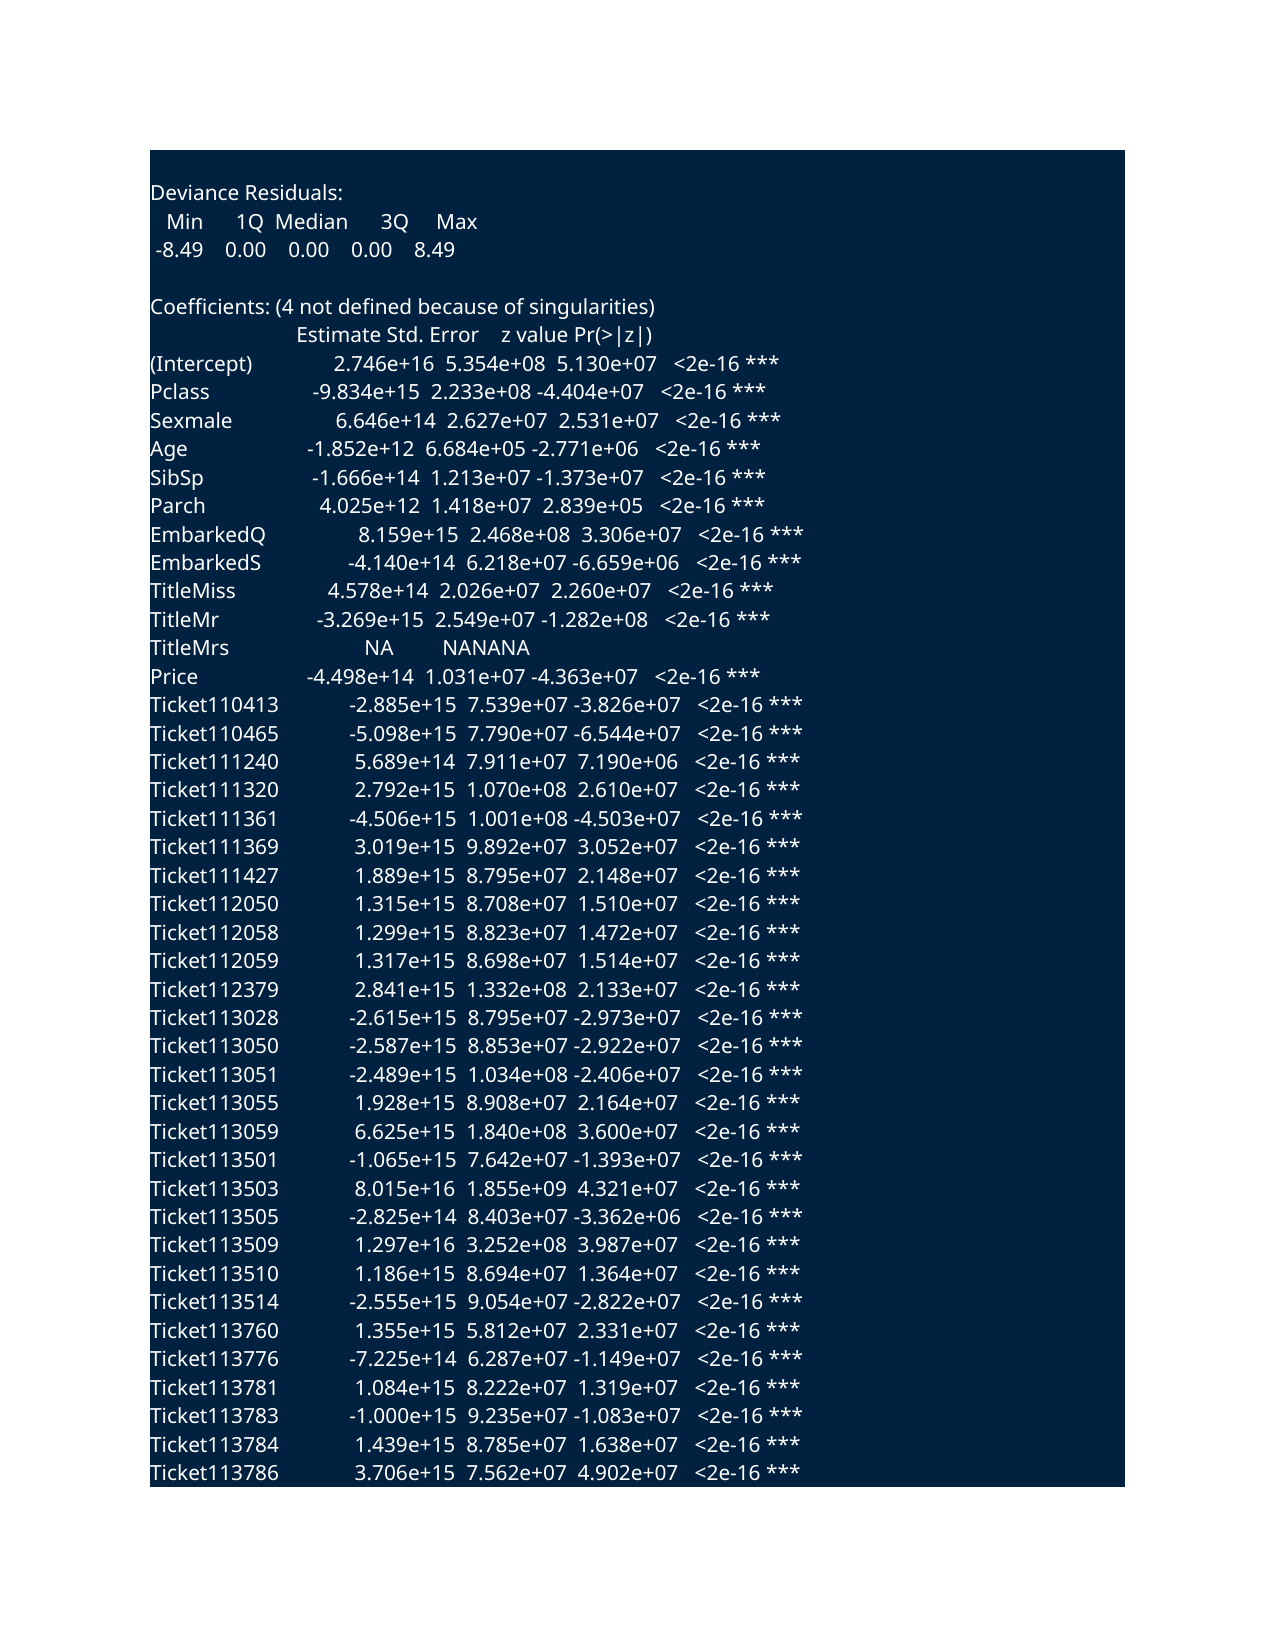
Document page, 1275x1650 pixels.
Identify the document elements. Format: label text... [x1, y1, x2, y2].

text Ticket113051 -2.489e+15 1.034e+08 -2.406e+07 <2e-16 *** [150, 1060, 1125, 1088]
text Ticket113783 -1.000e+15 9.235e+07 -1.083e+07 <2e-16 *** [150, 1401, 1125, 1430]
text Ticket113059 6.625e+15 1.840e+08 3.600e+07 <2e-16 *** [150, 1117, 1125, 1145]
text Ticket113050 -2.587e+15 8.853e+07 -2.922e+07 <2e-16 *** [150, 1032, 1125, 1060]
text Ticket113501 -1.065e+15 7.642e+07 -1.393e+07 <2e-16 *** [150, 1145, 1125, 1174]
text Ticket112059 1.317e+15 8.698e+07 1.514e+07 <2e-16 *** [150, 946, 1125, 975]
text Ticket113510 1.186e+15 8.694e+07 1.364e+07 <2e-16 *** [150, 1259, 1125, 1287]
text Ticket110413 -2.885e+15 7.539e+07 -3.826e+07 <2e-16 *** [150, 690, 1125, 719]
text Ticket112379 2.841e+15 1.332e+08 2.133e+07 <2e-16 *** [150, 975, 1125, 1003]
text Ticket112058 1.299e+15 8.823e+07 1.472e+07 <2e-16 *** [150, 918, 1125, 946]
text Ticket113503 8.015e+16 1.855e+09 4.321e+07 <2e-16 *** [150, 1174, 1125, 1202]
text Deviance Residuals: [150, 178, 1125, 207]
text Ticket112050 1.315e+15 8.708e+07 1.510e+07 <2e-16 *** [150, 889, 1125, 918]
text TitleMr -3.269e+15 2.549e+07 -1.282e+08 <2e-16 *** [150, 605, 1125, 633]
text Ticket113776 -7.225e+14 6.287e+07 -1.149e+07 <2e-16 *** [150, 1344, 1125, 1373]
text EmbarkedQ 8.159e+15 2.468e+08 3.306e+07 <2e-16 *** [150, 520, 1125, 548]
text Parch 4.025e+12 1.418e+07 2.839e+05 <2e-16 *** [150, 491, 1125, 520]
text Ticket113509 1.297e+16 3.252e+08 3.987e+07 <2e-16 *** [150, 1231, 1125, 1259]
text Ticket113781 1.084e+15 8.222e+07 1.319e+07 <2e-16 *** [150, 1373, 1125, 1401]
text Pclass -9.834e+15 2.233e+08 -4.404e+07 <2e-16 *** [150, 377, 1125, 406]
text -8.49 0.00 0.00 0.00 8.49 [150, 235, 1125, 264]
text Ticket113028 -2.615e+15 8.795e+07 -2.973e+07 <2e-16 *** [150, 1003, 1125, 1032]
text Ticket113514 -2.555e+15 9.054e+07 -2.822e+07 <2e-16 *** [150, 1287, 1125, 1316]
text Price -4.498e+14 1.031e+07 -4.363e+07 <2e-16 *** [150, 662, 1125, 690]
text Ticket111240 5.689e+14 7.911e+07 7.190e+06 <2e-16 *** [150, 747, 1125, 776]
text Sexmale 6.646e+14 2.627e+07 2.531e+07 <2e-16 *** [150, 406, 1125, 434]
text (Intercept) 2.746e+16 5.354e+08 5.130e+07 <2e-16 *** [150, 349, 1125, 377]
text Ticket113055 1.928e+15 8.908e+07 2.164e+07 <2e-16 *** [150, 1088, 1125, 1117]
text Age -1.852e+12 6.684e+05 -2.771e+06 <2e-16 *** [150, 434, 1125, 463]
text Ticket113784 1.439e+15 8.785e+07 1.638e+07 <2e-16 *** [150, 1430, 1125, 1458]
text SibSp -1.666e+14 1.213e+07 -1.373e+07 <2e-16 *** [150, 463, 1125, 491]
text Ticket113505 -2.825e+14 8.403e+07 -3.362e+06 <2e-16 *** [150, 1202, 1125, 1231]
text Ticket111320 2.792e+15 1.070e+08 2.610e+07 <2e-16 *** [150, 776, 1125, 804]
text TitleMiss 4.578e+14 2.026e+07 2.260e+07 <2e-16 *** [150, 577, 1125, 605]
text EmbarkedS -4.140e+14 6.218e+07 -6.659e+06 <2e-16 *** [150, 548, 1125, 577]
text Coefficients: (4 not defined because of singularities) [150, 292, 1125, 321]
text Ticket111369 3.019e+15 9.892e+07 3.052e+07 <2e-16 *** [150, 832, 1125, 861]
text Ticket111427 1.889e+15 8.795e+07 2.148e+07 <2e-16 *** [150, 861, 1125, 889]
text Ticket110465 -5.098e+15 7.790e+07 -6.544e+07 <2e-16 *** [150, 719, 1125, 747]
text Min 1Q Median 3Q Max [150, 207, 1125, 235]
text Estimate Std. Error z value Pr(>|z|) [150, 321, 1125, 349]
text Ticket113760 1.355e+15 5.812e+07 2.331e+07 <2e-16 *** [150, 1316, 1125, 1344]
text TitleMrs NA NANANA [150, 633, 1125, 662]
text Ticket111361 -4.506e+15 1.001e+08 -4.503e+07 <2e-16 *** [150, 804, 1125, 832]
text Ticket113786 3.706e+15 7.562e+07 4.902e+07 <2e-16 *** [150, 1458, 1125, 1487]
